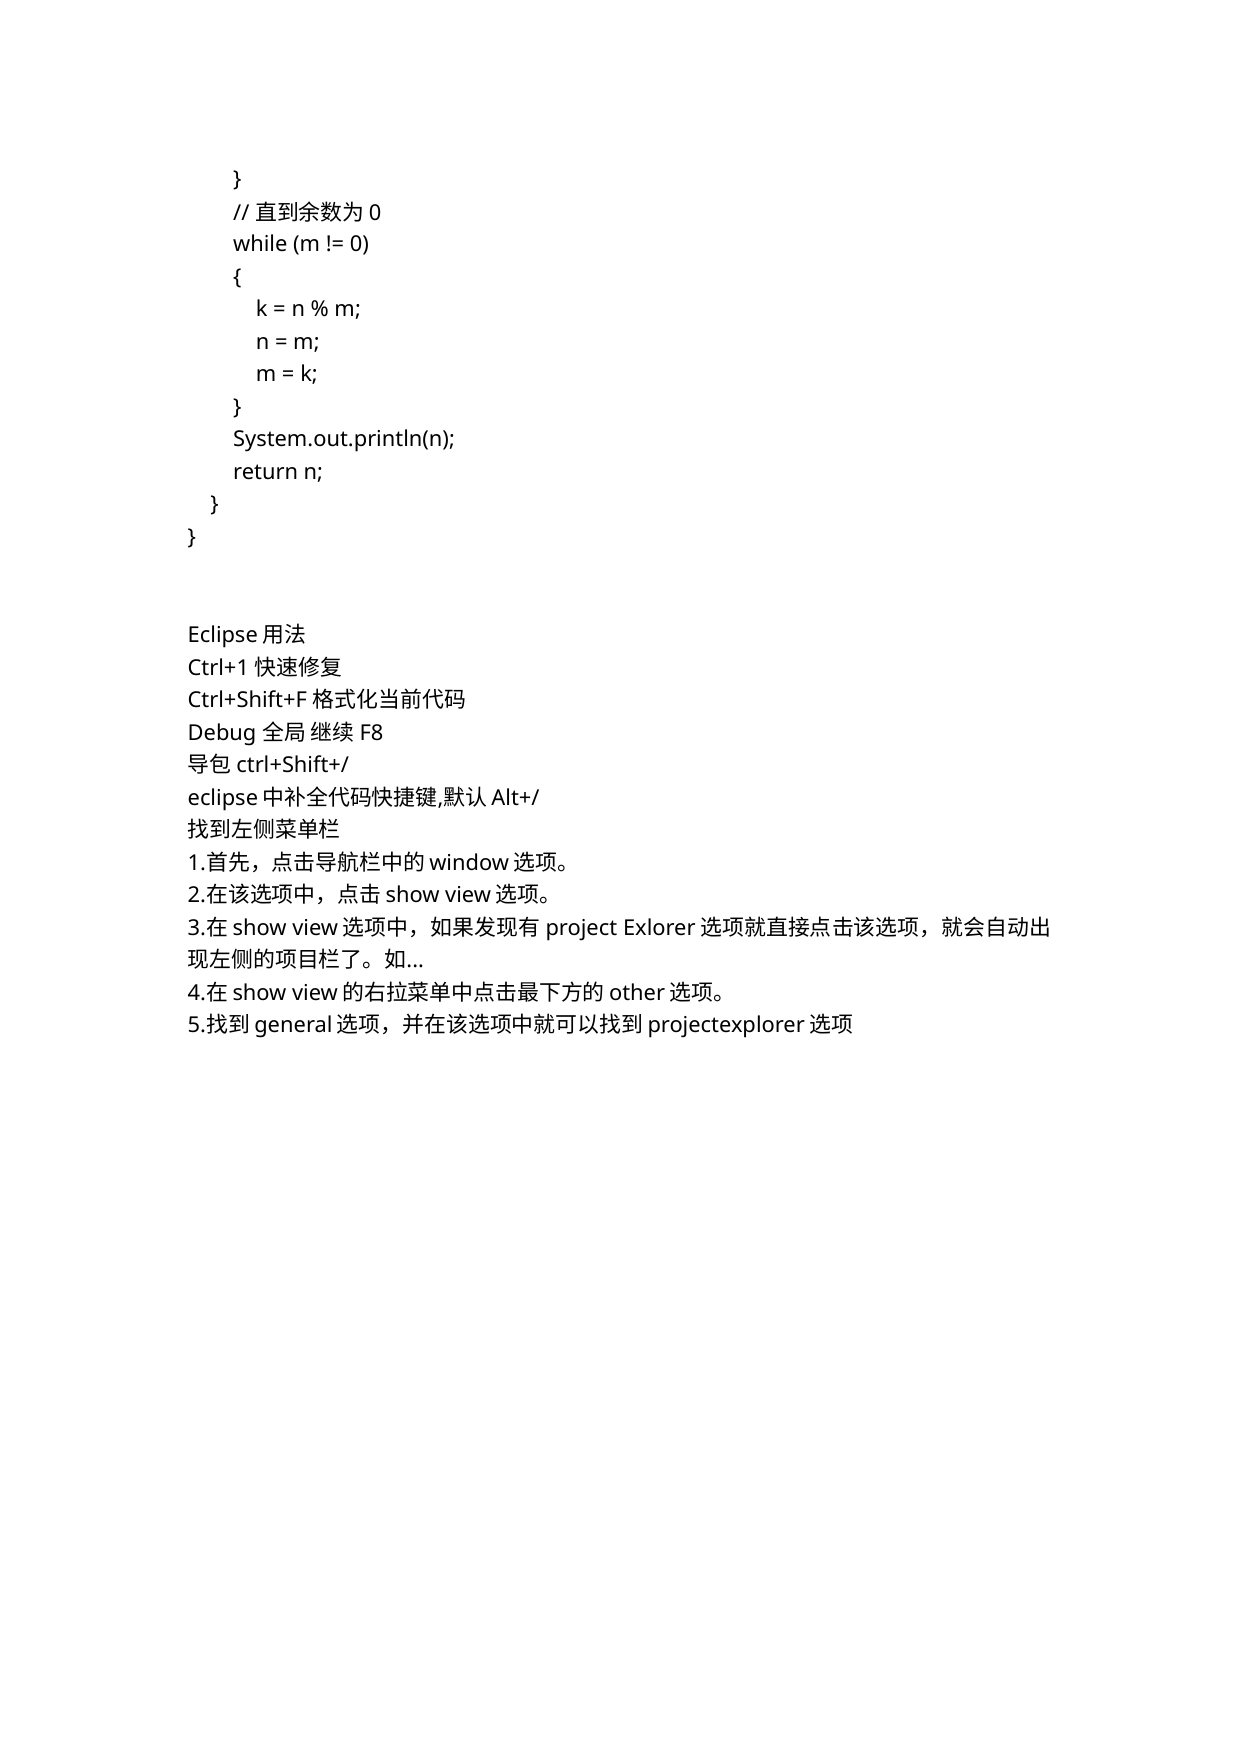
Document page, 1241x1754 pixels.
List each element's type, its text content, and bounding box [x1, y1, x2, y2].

text } [187, 487, 1053, 519]
text { [187, 259, 1053, 292]
text } [187, 389, 1053, 422]
text eclipse中补全代码快捷键,默认Alt+/ [187, 779, 1053, 812]
text Ctrl+Shift+F 格式化当前代码 [187, 682, 1053, 714]
text 5.找到general选项，并在该选项中就可以找到projectexplorer选项 [187, 1007, 1053, 1039]
text 3.在show view选项中，如果发现有project Exlorer选项就直接点击该选项，就会自动出现左侧的项目栏了。如... [187, 909, 1053, 974]
text 导包 ctrl+Shift+/ [187, 747, 1053, 779]
text k = n % m; [187, 292, 1053, 324]
text 4.在show view的右拉菜单中点击最下方的other选项。 [187, 974, 1053, 1007]
text } [187, 162, 1053, 194]
text System.out.println(n); [187, 422, 1053, 454]
text // 直到余数为0 [187, 194, 1053, 227]
text 1.首先，点击导航栏中的window选项。 [187, 844, 1053, 877]
text } [187, 519, 1053, 552]
text while (m != 0) [187, 227, 1053, 259]
text Eclipse用法 [187, 617, 1053, 649]
text m = k; [187, 357, 1053, 389]
text return n; [187, 454, 1053, 487]
text n = m; [187, 324, 1053, 357]
text 2.在该选项中，点击show view选项。 [187, 877, 1053, 909]
text Ctrl+1 快速修复 [187, 649, 1053, 682]
text Debug 全局 继续 F8 [187, 714, 1053, 747]
text 找到左侧菜单栏 [187, 812, 1053, 844]
